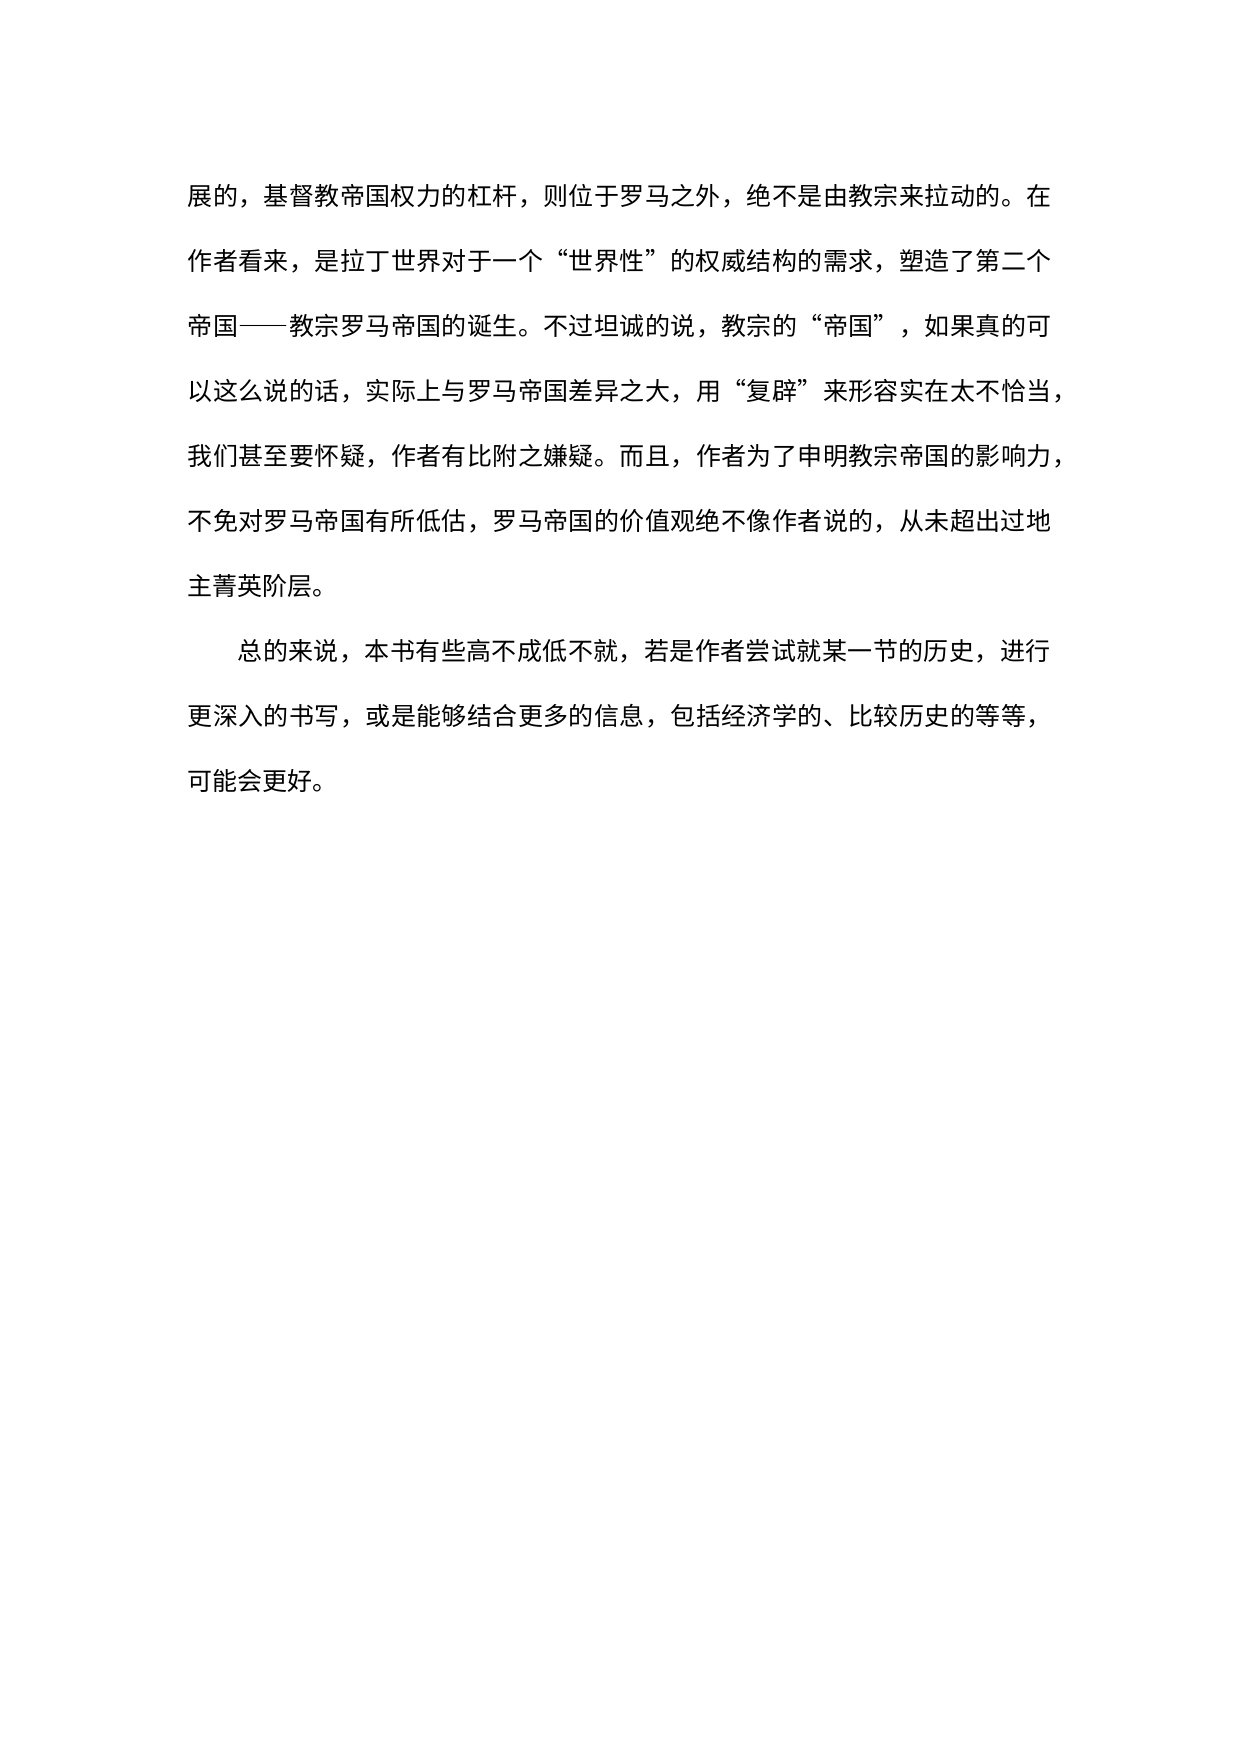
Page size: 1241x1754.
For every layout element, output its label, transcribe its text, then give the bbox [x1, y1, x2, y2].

text 总的来说，本书有些高不成低不就，若是作者尝试就某一节的历史，进行更深入的书写，或是能够结合更多的信息，包括经济学的、比较历史的等等，可能会更好。 [187, 617, 1053, 812]
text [187, 162, 1053, 617]
